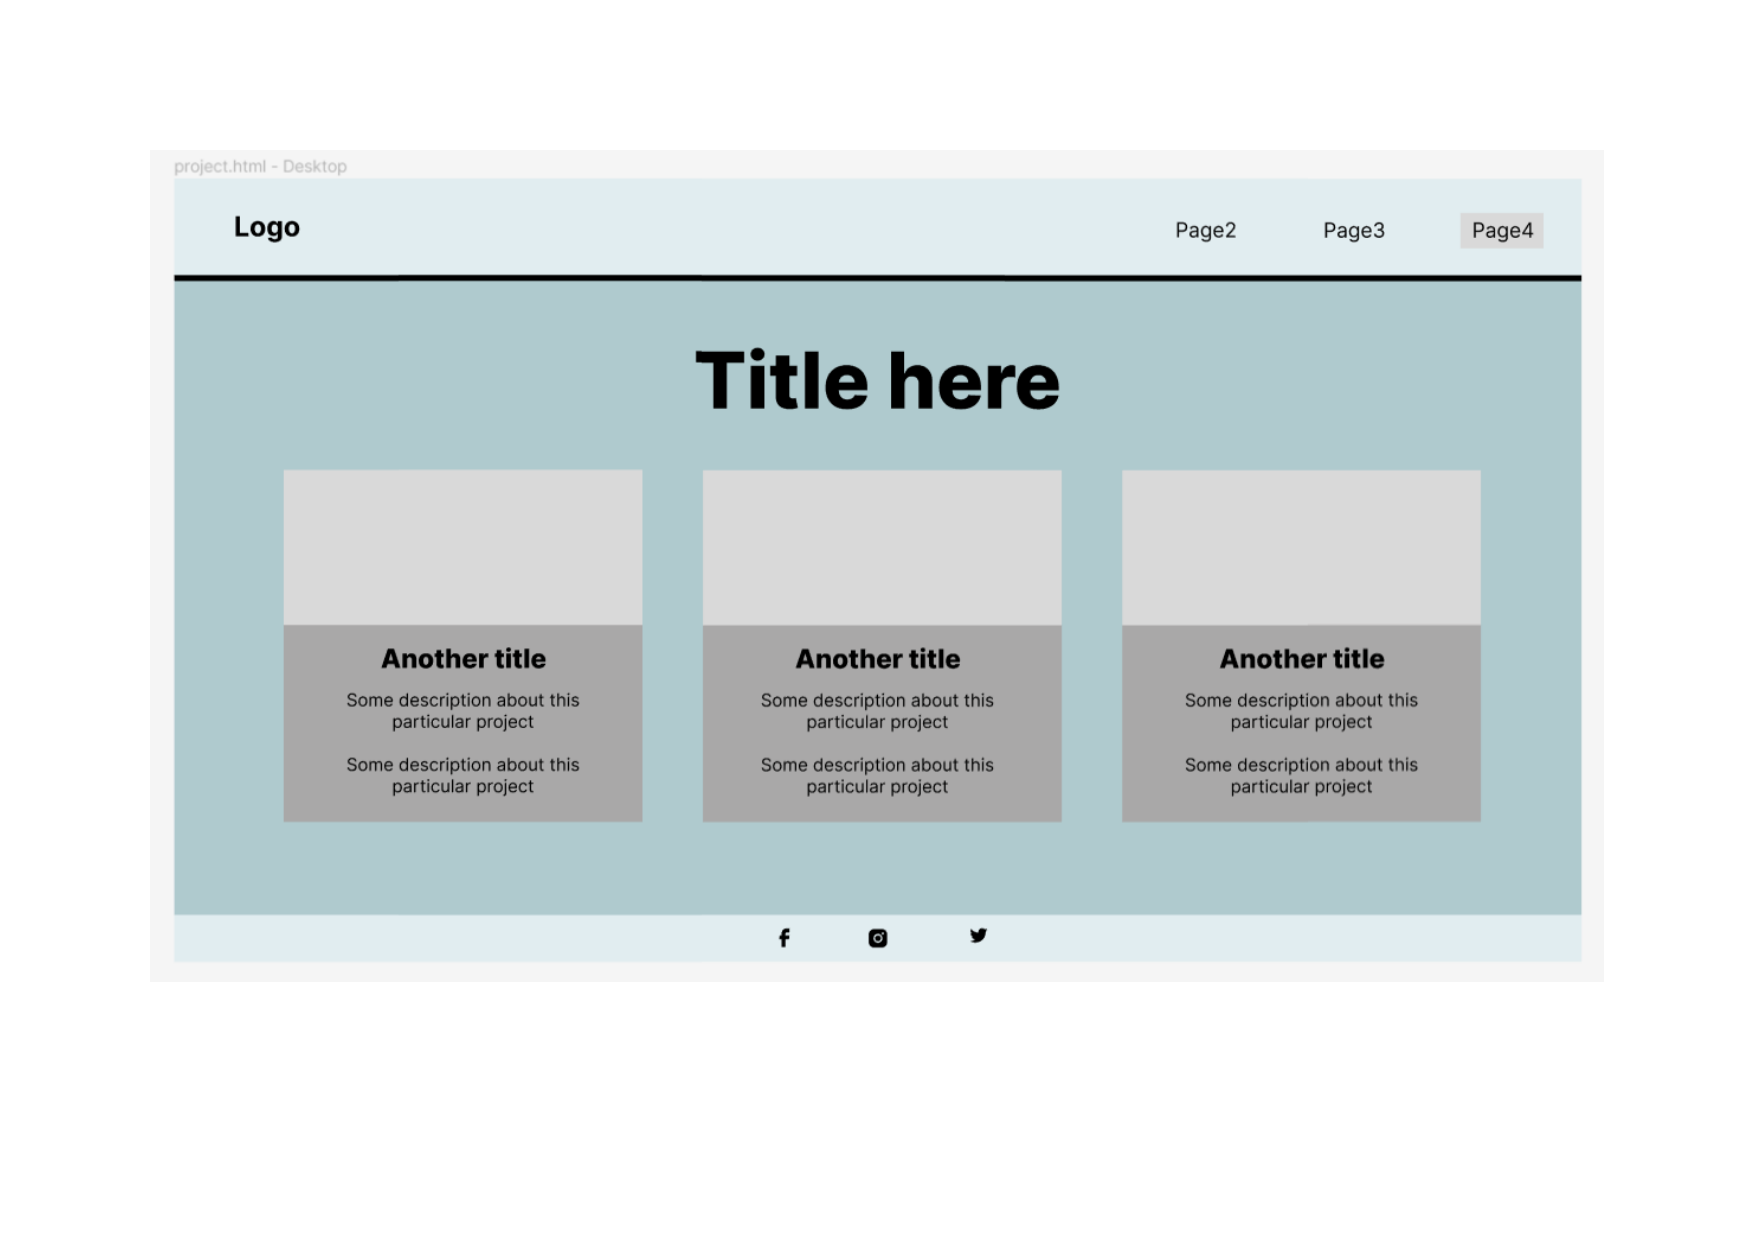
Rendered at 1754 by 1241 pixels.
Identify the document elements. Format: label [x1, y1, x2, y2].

picture [150, 150, 1604, 982]
